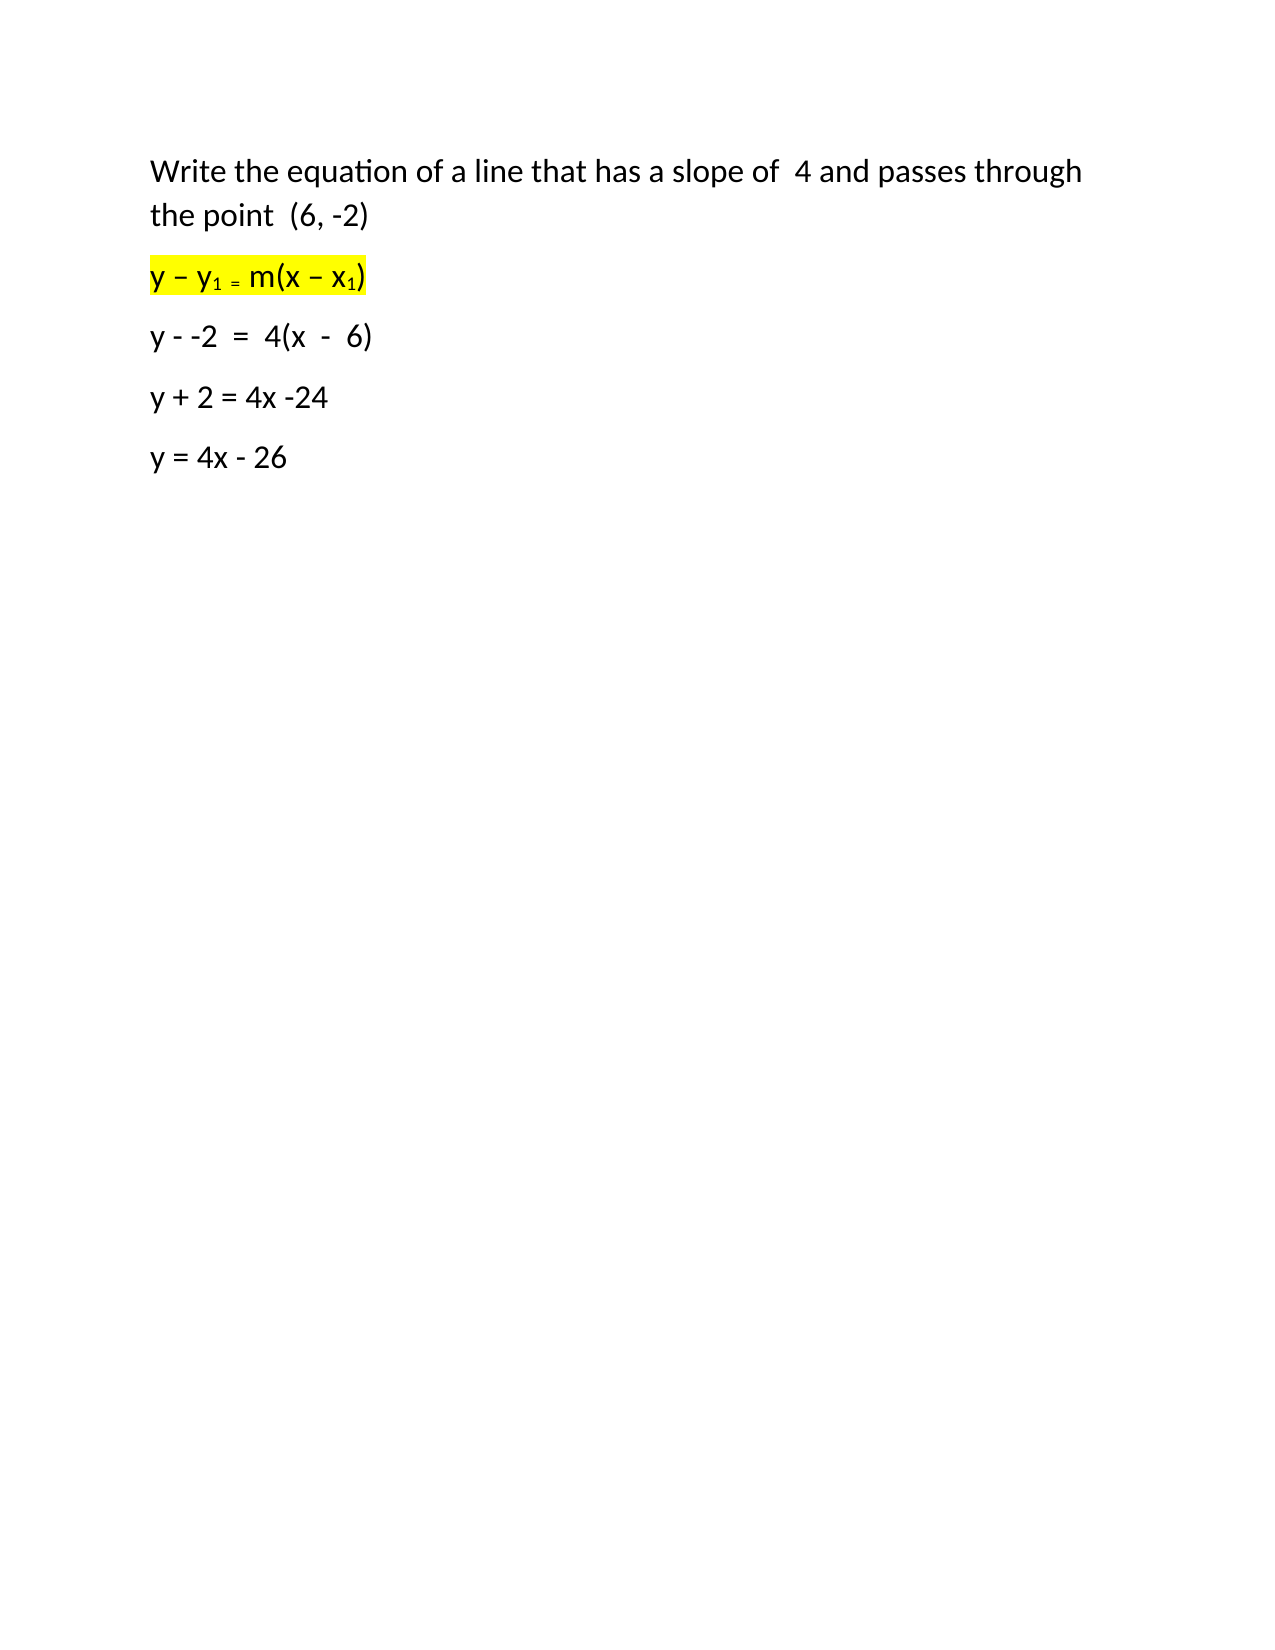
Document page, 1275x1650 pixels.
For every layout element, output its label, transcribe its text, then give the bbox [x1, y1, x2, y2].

text y – y1 = m(x – x1) [150, 254, 1125, 295]
text y - -2 = 4(x - 6) [150, 315, 1125, 356]
text Write the equation of a line that has a slope of 4 and passes through the point (6, -2) [150, 150, 1125, 235]
text y + 2 = 4x -24 [150, 376, 1125, 417]
text y = 4x - 26 [150, 436, 1125, 477]
